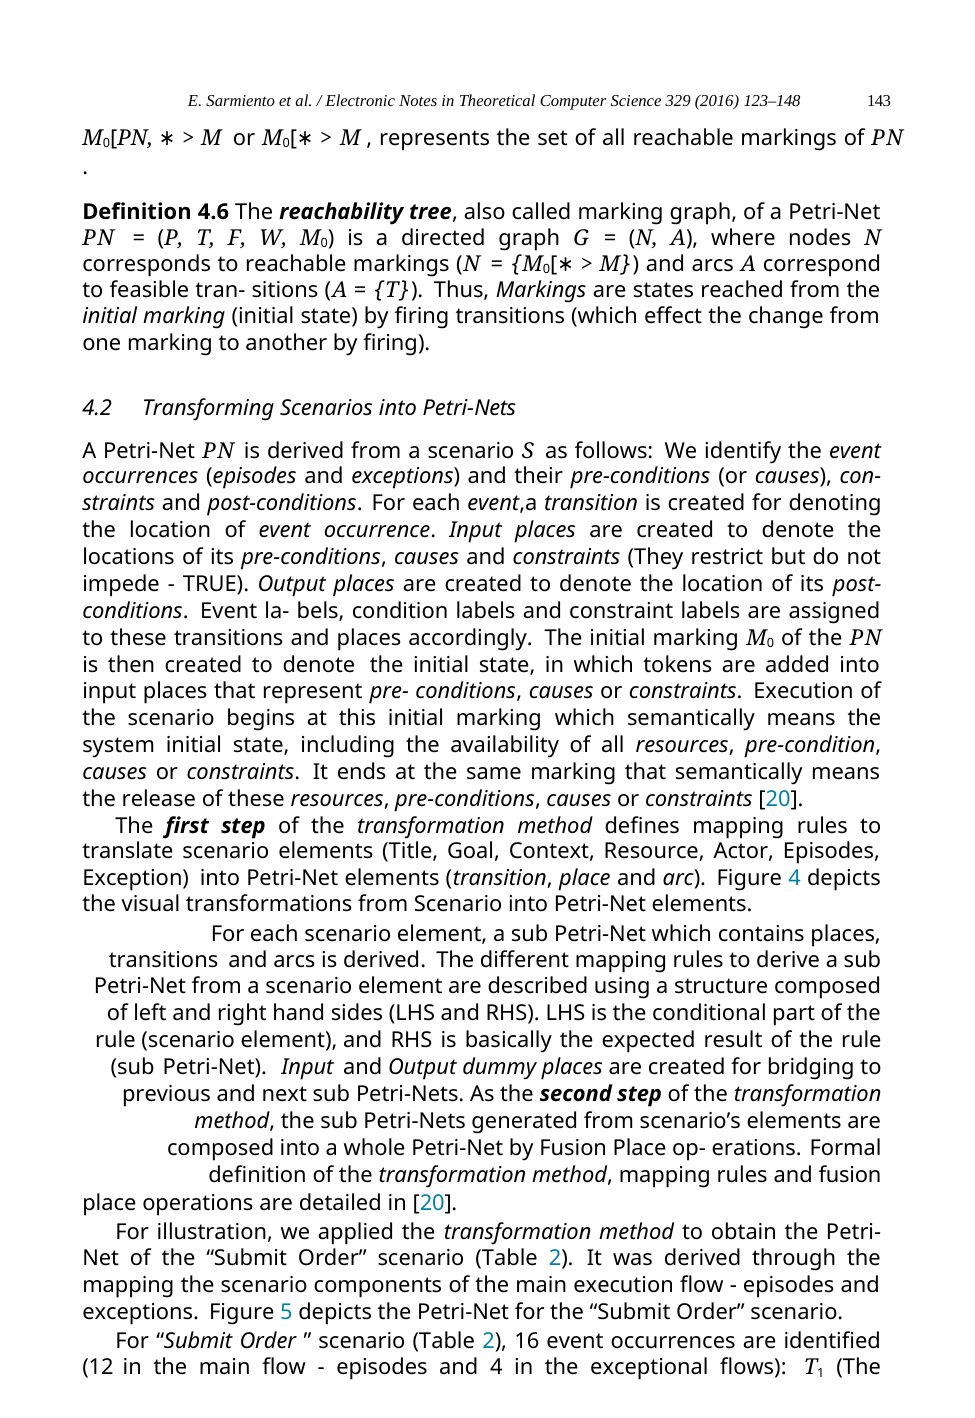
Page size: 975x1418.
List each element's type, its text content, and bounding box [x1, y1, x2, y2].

text Definition 4.6 The reachability tree, also called marking graph, of a Petri-Net PN = (P, T, F, W, M0) is a directed graph G = (N, A), where nodes N corresponds to reachable markings (N = {M0[∗ > M}) and arcs A correspond to feasible tran- sitions (A = {T}). Thus, Markings are states reached from the initial marking (initial state) by firing transitions (which effect the change from one marking to another by firing). [82, 199, 881, 356]
text M0[PN, ∗ > M or M0[∗ > M , represents the set of all reachable markings of PN . [82, 122, 904, 181]
text A Petri-Net PN is derived from a scenario S as follows: We identify the event occurrences (episodes and exceptions) and their pre-conditions (or causes), con- straints and post-conditions. For each event,a transition is created for denoting the location of event occurrence. Input places are created to denote the locations of its pre-conditions, causes and constraints (They restrict but do not impede - TRUE). Output places are created to denote the location of its post-conditions. Event la- bels, condition labels and constraint labels are assigned to these transitions and places accordingly. The initial marking M0 of the PN is then created to denote the initial state, in which tokens are added into input places that represent pre- conditions, causes or constraints. Execution of the scenario begins at this initial marking which semantically means the system initial state, including the availability of all resources, pre-condition, causes or constraints. It ends at the same marking that semantically means the release of these resources, pre-conditions, causes or constraints [20]. [82, 437, 881, 813]
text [82, 1327, 881, 1381]
text For illustration, we applied the transformation method to obtain the Petri-Net of the “Submit Order” scenario (Table 2). It was derived through the mapping the scenario components of the main execution flow - episodes and exceptions. Figure 5 depicts the Petri-Net for the “Submit Order” scenario. [82, 1218, 881, 1326]
list Transforming Scenarios into Petri-Nets [82, 392, 904, 421]
text For each scenario element, a sub Petri-Net which contains places, transitions and arcs is derived. The different mapping rules to derive a sub Petri-Net from a scenario element are described using a structure composed of left and right hand sides (LHS and RHS). LHS is the conditional part of the rule (scenario element), and RHS is basically the expected result of the rule (sub Petri-Net). Input and Output dummy places are created for bridging to previous and next sub Petri-Nets. As the second step of the transformation method, the sub Petri-Nets generated from scenario’s elements are composed into a whole Petri-Net by Fusion Place op- erations. Formal definition of the transformation method, mapping rules and fusion [82, 920, 881, 1188]
text The first step of the transformation method defines mapping rules to translate scenario elements (Title, Goal, Context, Resource, Actor, Episodes, Exception) into Petri-Net elements (transition, place and arc). Figure 4 depicts the visual transformations from Scenario into Petri-Net elements. [82, 813, 881, 918]
text place operations are detailed in [20]. [82, 1188, 904, 1216]
